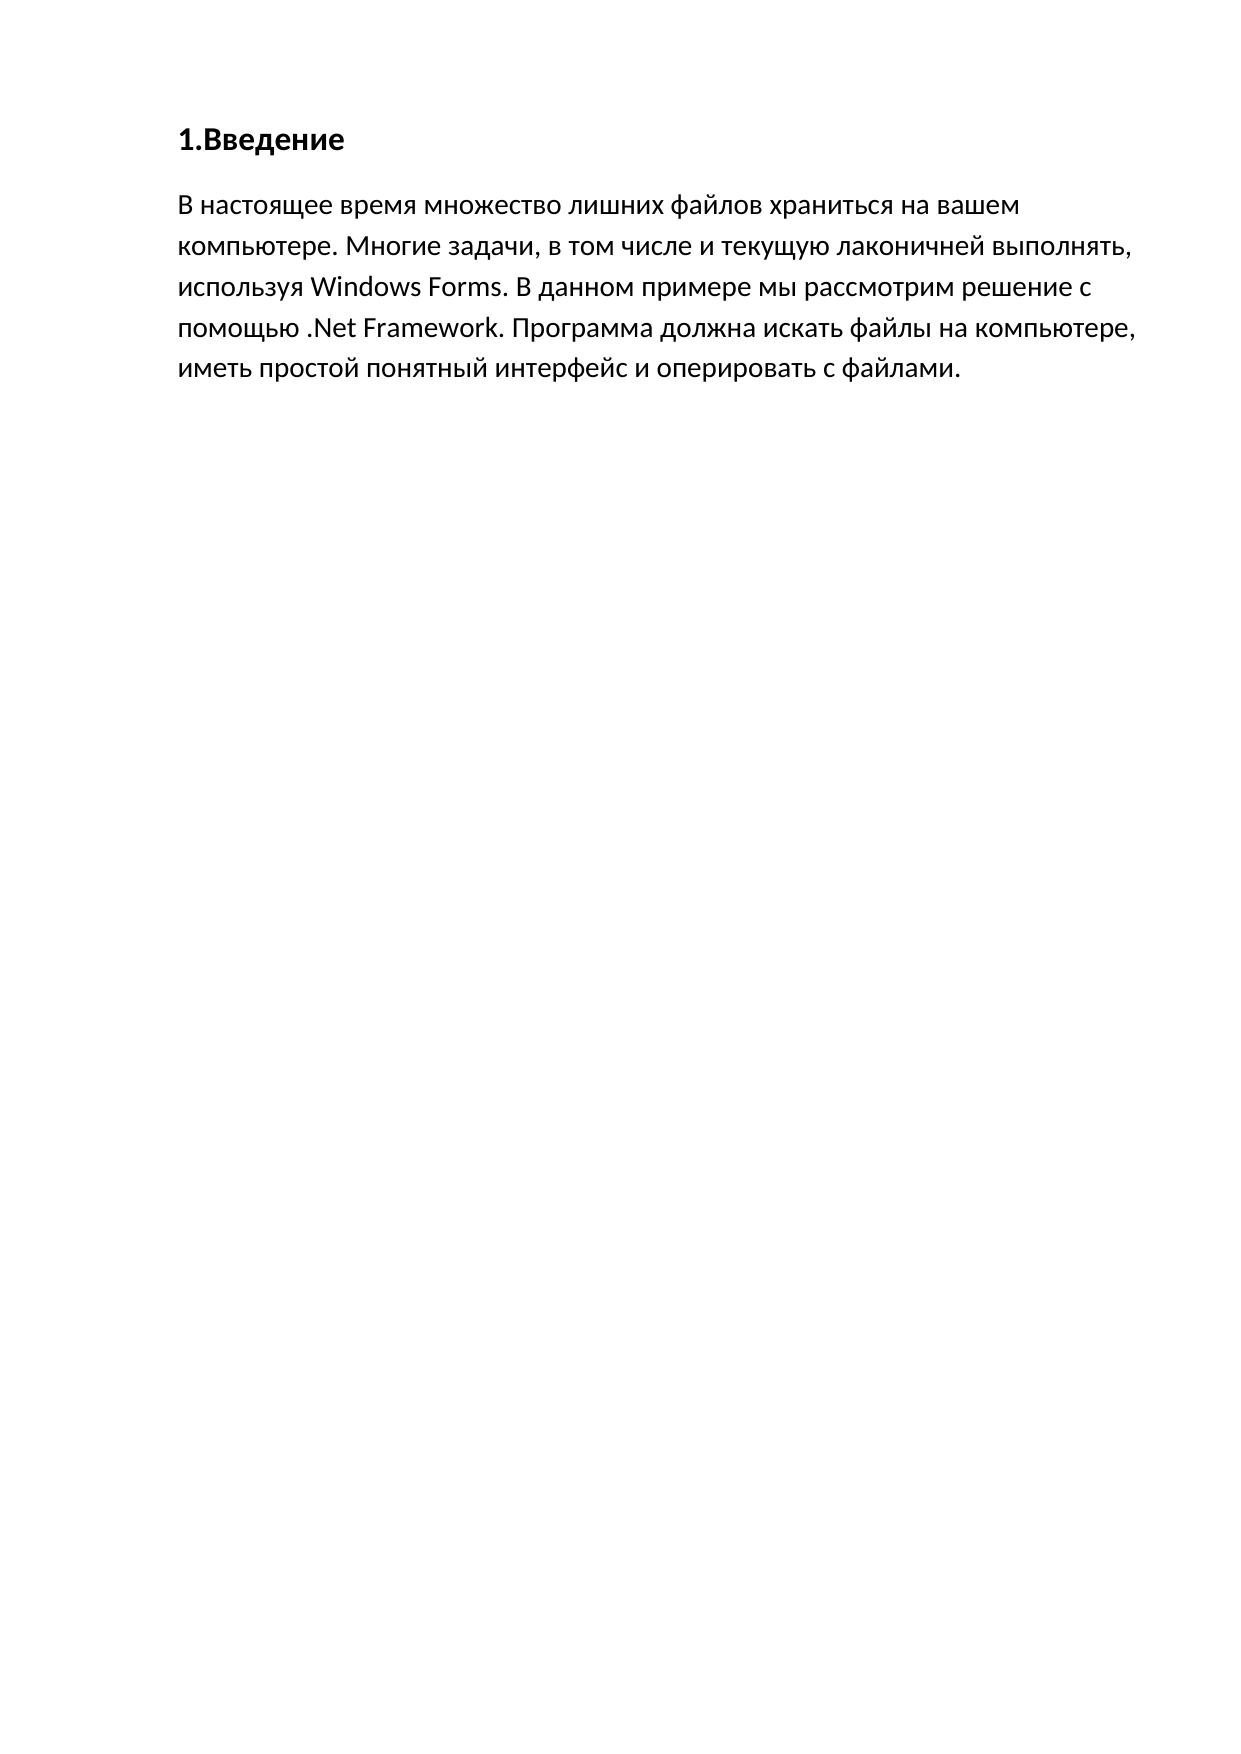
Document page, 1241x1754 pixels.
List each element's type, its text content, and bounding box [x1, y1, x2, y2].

text 1.Введение [177, 118, 1152, 159]
text В настоящее время множество лишних файлов храниться на вашем компьютере. Многие задачи, в том числе и текущую лаконичней выполнять, используя Windows Forms. В данном примере мы рассмотрим решение с помощью .Net Framework. Программа должна искать файлы на компьютере, иметь простой понятный интерфейс и оперировать с файлами. [177, 186, 1152, 385]
